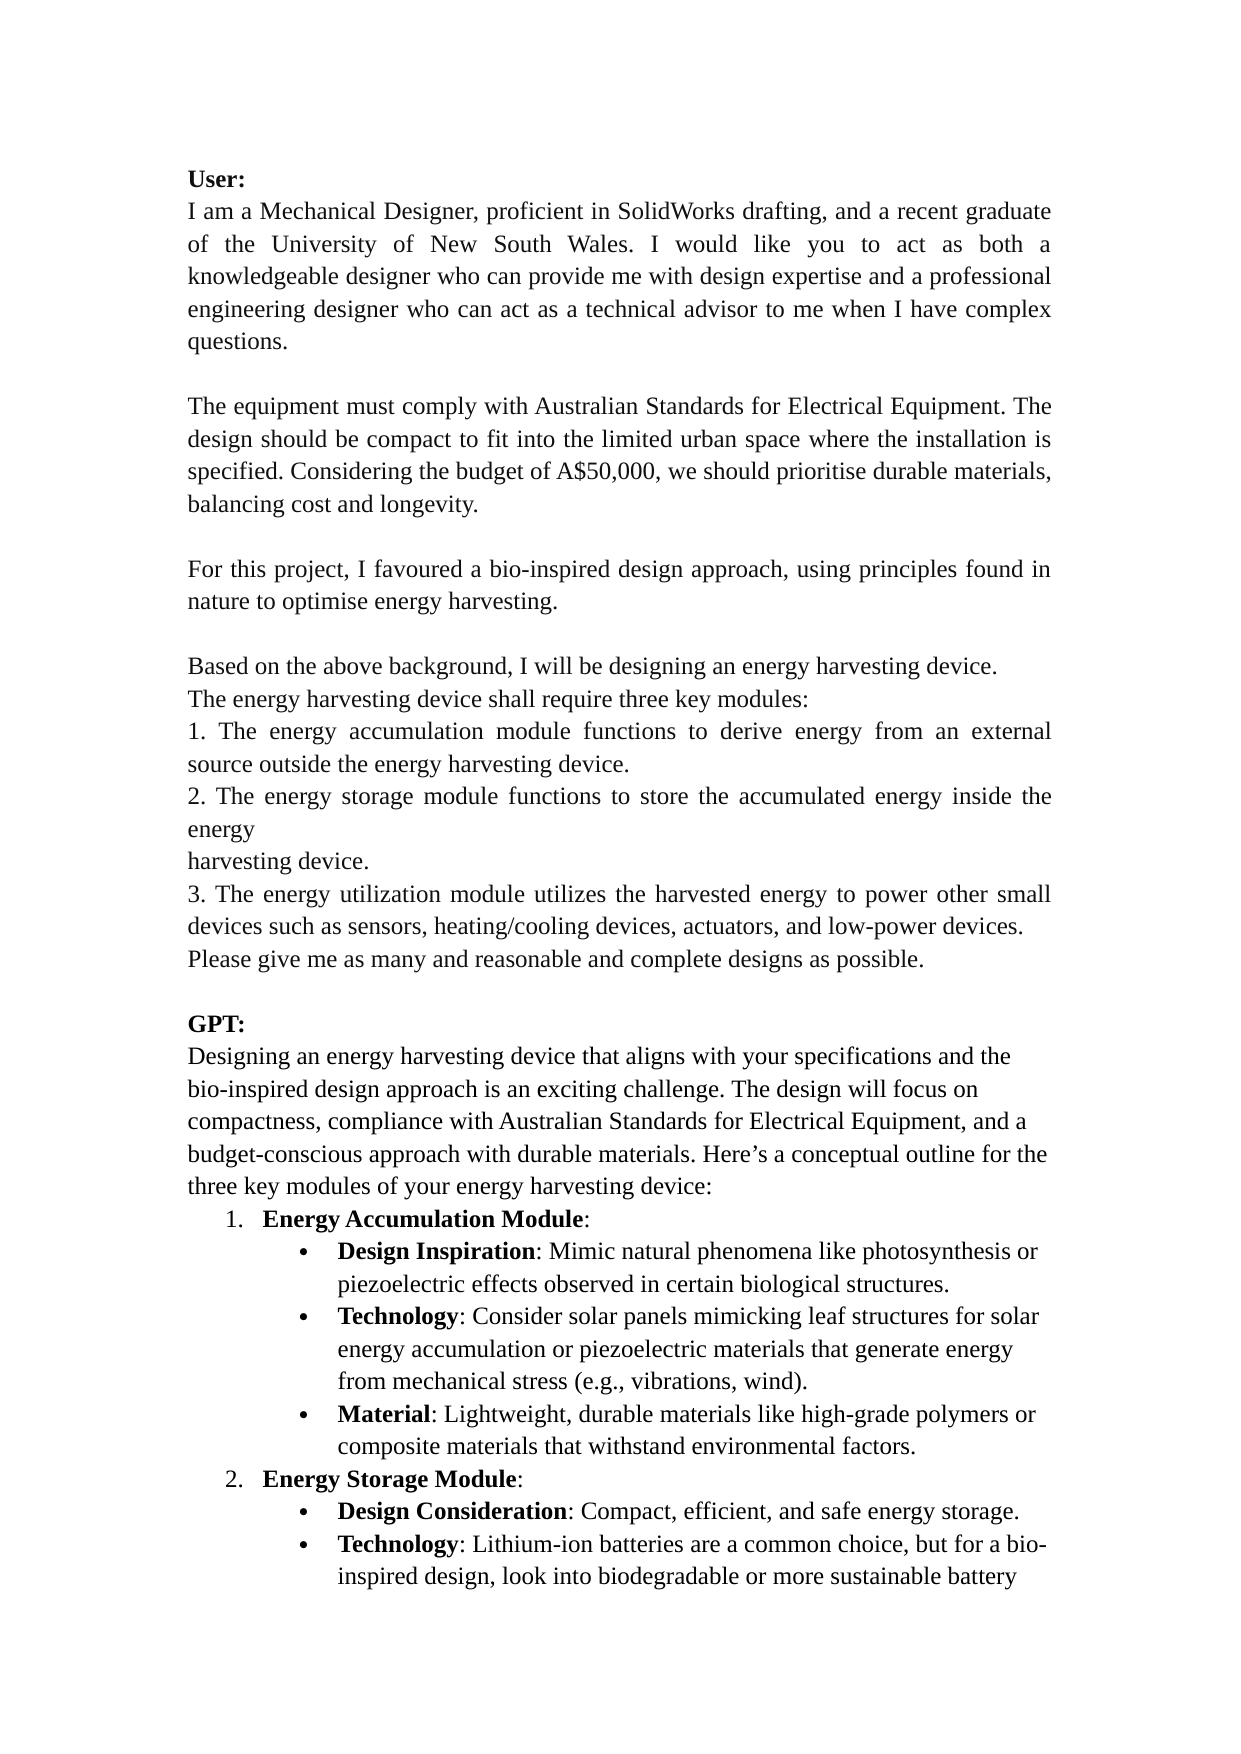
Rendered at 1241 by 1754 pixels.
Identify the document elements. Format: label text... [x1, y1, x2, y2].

list Material: Lightweight, durable materials like high-grade polymers or composite materials that withstand environmental factors. [300, 1397, 1053, 1462]
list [300, 1527, 1053, 1592]
text The equipment must comply with Australian Standards for Electrical Equipment. The design should be compact to fit into the limited urban space where the installation is specified. Considering the budget of A$50,000, we should prioritise durable materials, balancing cost and longevity. [187, 389, 1053, 519]
text 2. The energy storage module functions to store the accumulated energy inside the energy [187, 779, 1053, 844]
text Designing an energy harvesting device that aligns with your specifications and the bio-inspired design approach is an exciting challenge. The design will focus on compactness, compliance with Australian Standards for Electrical Equipment, and a budget-conscious approach with durable materials. Here’s a conceptual outline for the three key modules of your energy harvesting device: [187, 1039, 1053, 1202]
text harvesting device. [187, 844, 1053, 877]
list Technology: Consider solar panels mimicking leaf structures for solar energy accumulation or piezoelectric materials that generate energy from mechanical stress (e.g., vibrations, wind). [300, 1299, 1053, 1397]
text Please give me as many and reasonable and complete designs as possible. [187, 942, 1053, 974]
text 3. The energy utilization module utilizes the harvested energy to power other small devices such as sensors, heating/cooling devices, actuators, and low-power devices. [187, 877, 1053, 942]
list Energy Accumulation Module: [225, 1202, 1053, 1234]
list Energy Storage Module: [225, 1462, 1053, 1494]
text I am a Mechanical Designer, proficient in SolidWorks drafting, and a recent graduate of the University of New South Wales. I would like you to act as both a knowledgeable designer who can provide me with design expertise and a professional engineering designer who can act as a technical advisor to me when I have complex questions. [187, 194, 1053, 357]
list Design Inspiration: Mimic natural phenomena like photosynthesis or piezoelectric effects observed in certain biological structures. [300, 1234, 1053, 1299]
text Based on the above background, I will be designing an energy harvesting device. [187, 649, 1053, 682]
text User: [187, 162, 1053, 194]
text GPT: [187, 1007, 1053, 1039]
text The energy harvesting device shall require three key modules: [187, 682, 1053, 714]
text For this project, I favoured a bio-inspired design approach, using principles found in nature to optimise energy harvesting. [187, 552, 1053, 617]
list Design Consideration: Compact, efficient, and safe energy storage. [300, 1494, 1053, 1527]
text 1. The energy accumulation module functions to derive energy from an external source outside the energy harvesting device. [187, 714, 1053, 779]
